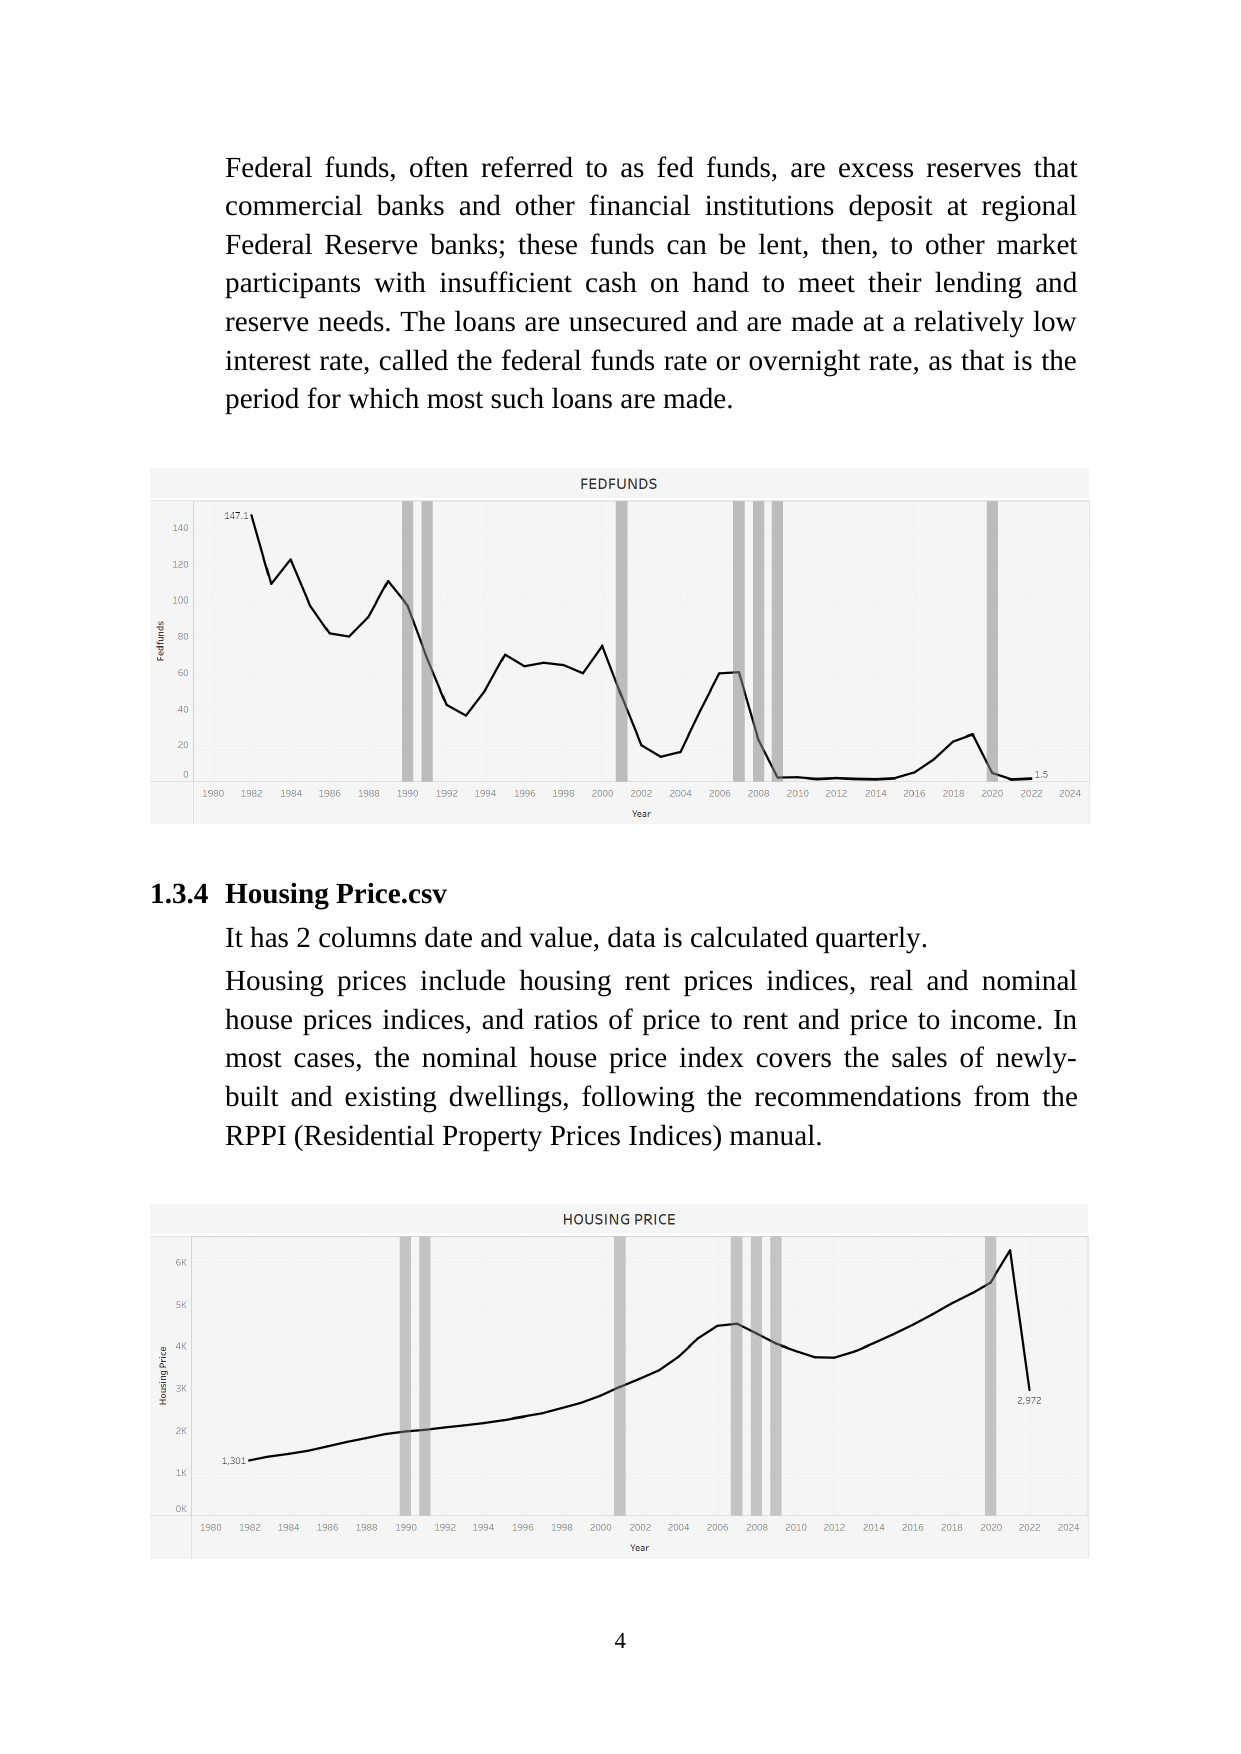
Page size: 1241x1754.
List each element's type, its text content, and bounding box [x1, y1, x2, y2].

text It has 2 columns date and value, data is calculated quarterly. [225, 920, 1078, 954]
picture [150, 1204, 1090, 1559]
picture [150, 468, 1090, 824]
text Federal funds, often referred to as fed funds, are excess reserves that commercial banks and other financial institutions deposit at regional Federal Reserve banks; these funds can be lent, then, to other market participants with insufficient cash on hand to meet their lending and reserve needs. The loans are unsecured and are made at a relatively low interest rate, called the federal funds rate or overnight rate, as that is the period for which most such loans are made. [225, 150, 1078, 415]
list Housing Price.csv [150, 877, 1078, 910]
text Housing prices include housing rent prices indices, real and nominal house prices indices, and ratios of price to rent and price to income. In most cases, the nominal house price index covers the sales of newly-built and existing dwellings, following the recommendations from the RPPI (Residential Property Prices Indices) manual. [225, 963, 1078, 1151]
